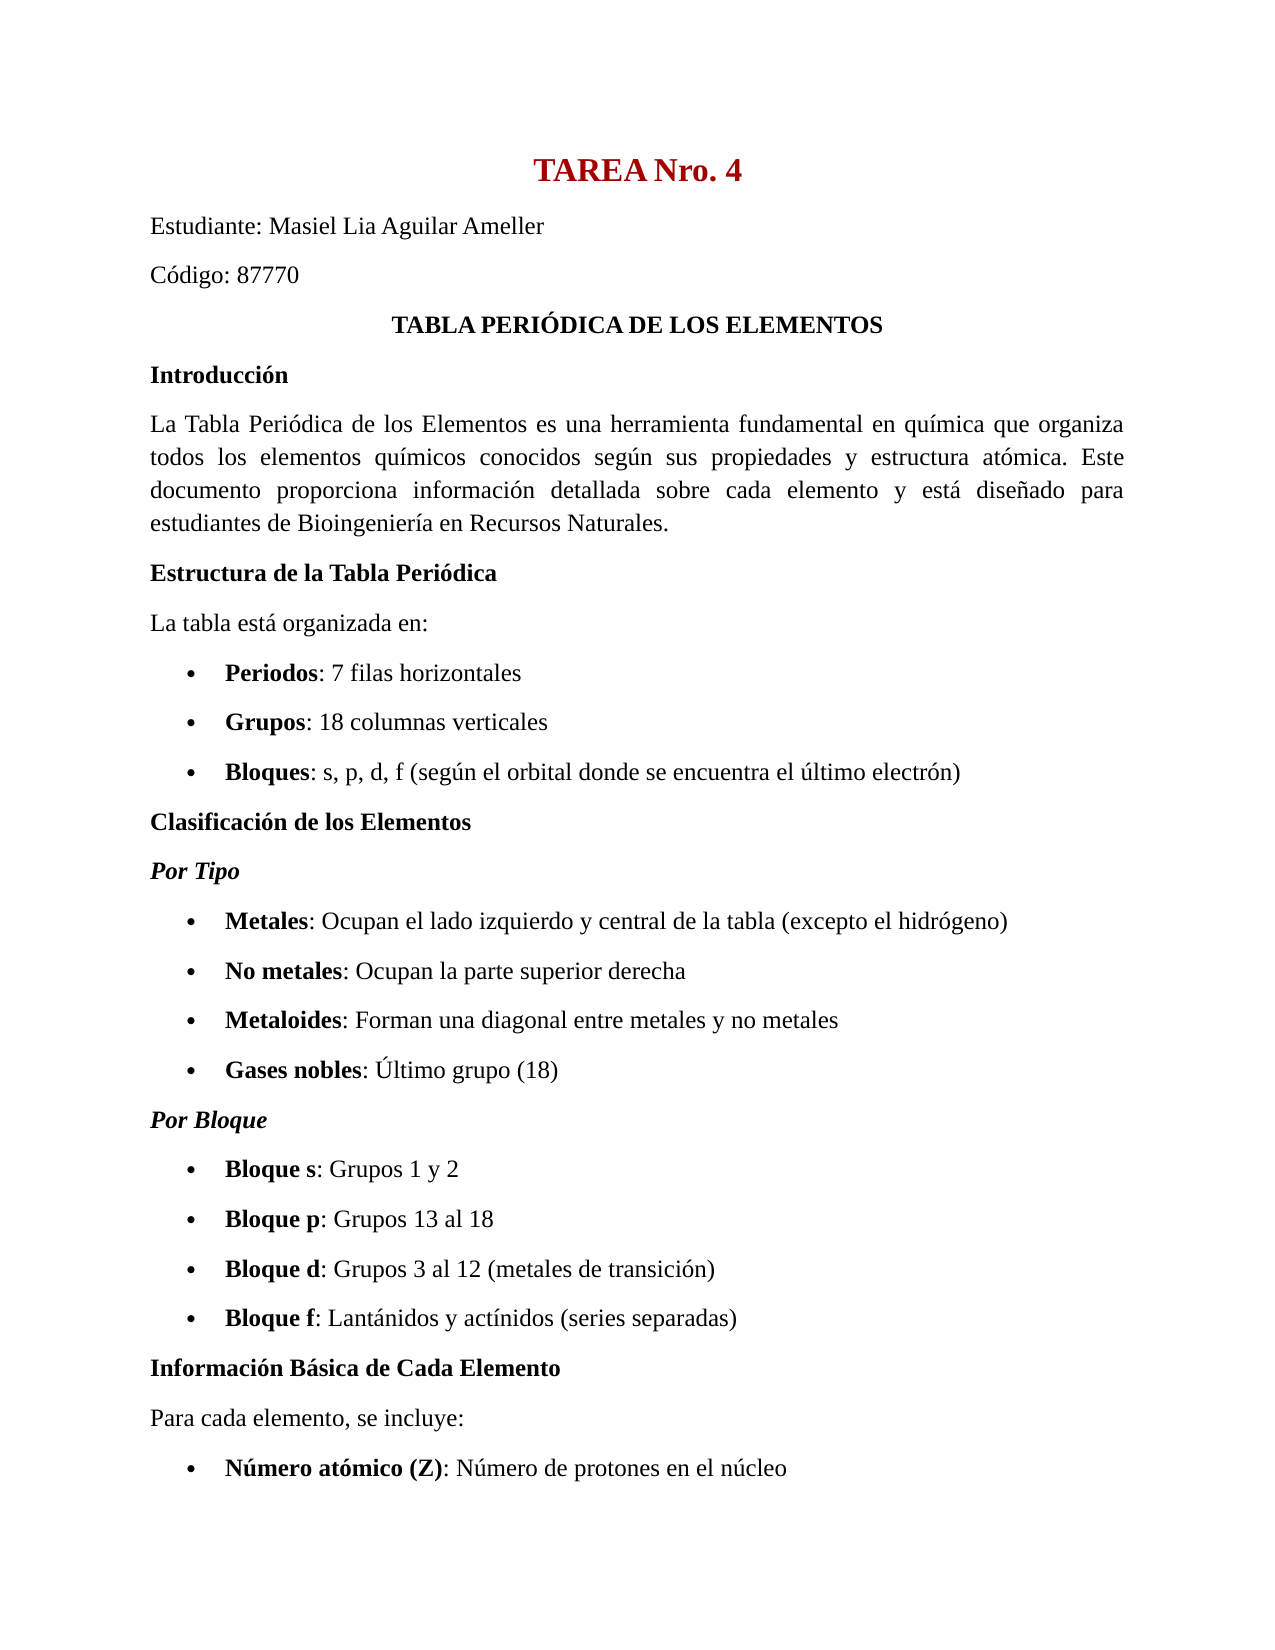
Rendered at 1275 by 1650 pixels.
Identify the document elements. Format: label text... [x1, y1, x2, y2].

list Número atómico (Z): Número de protones en el núcleo [187, 1453, 1125, 1481]
text Clasificación de los Elementos [150, 807, 1125, 835]
text TAREA Nro. 4 [150, 150, 1125, 188]
list Grupos: 18 columnas verticales [187, 707, 1125, 736]
text Estudiante: Masiel Lia Aguilar Ameller [150, 211, 1125, 239]
list Metaloides: Forman una diagonal entre metales y no metales [187, 1005, 1125, 1034]
list Bloque d: Grupos 3 al 12 (metales de transición) [187, 1254, 1125, 1283]
list Bloques: s, p, d, f (según el orbital donde se encuentra el último electrón) [187, 757, 1125, 786]
list Bloque s: Grupos 1 y 2 [187, 1154, 1125, 1183]
text Introducción [150, 360, 1125, 388]
text La tabla está organizada en: [150, 608, 1125, 637]
list Bloque p: Grupos 13 al 18 [187, 1204, 1125, 1233]
list Gases nobles: Último grupo (18) [187, 1055, 1125, 1084]
text Para cada elemento, se incluye: [150, 1403, 1125, 1432]
text Información Básica de Cada Elemento [150, 1353, 1125, 1382]
text Por Tipo [150, 856, 1125, 885]
text Estructura de la Tabla Periódica [150, 558, 1125, 587]
text TABLA PERIÓDICA DE LOS ELEMENTOS [150, 310, 1125, 339]
list No metales: Ocupan la parte superior derecha [187, 956, 1125, 984]
text Código: 87770 [150, 260, 1125, 289]
text La Tabla Periódica de los Elementos es una herramienta fundamental en química que organiza todos los elementos químicos conocidos según sus propiedades y estructura atómica. Este documento proporciona información detallada sobre cada elemento y está diseñado para estudiantes de Bioingeniería en Recursos Naturales. [150, 409, 1125, 537]
list Bloque f: Lantánidos y actínidos (series separadas) [187, 1303, 1125, 1332]
list Metales: Ocupan el lado izquierdo y central de la tabla (excepto el hidrógeno) [187, 906, 1125, 935]
list Periodos: 7 filas horizontales [187, 658, 1125, 686]
text Por Bloque [150, 1105, 1125, 1133]
